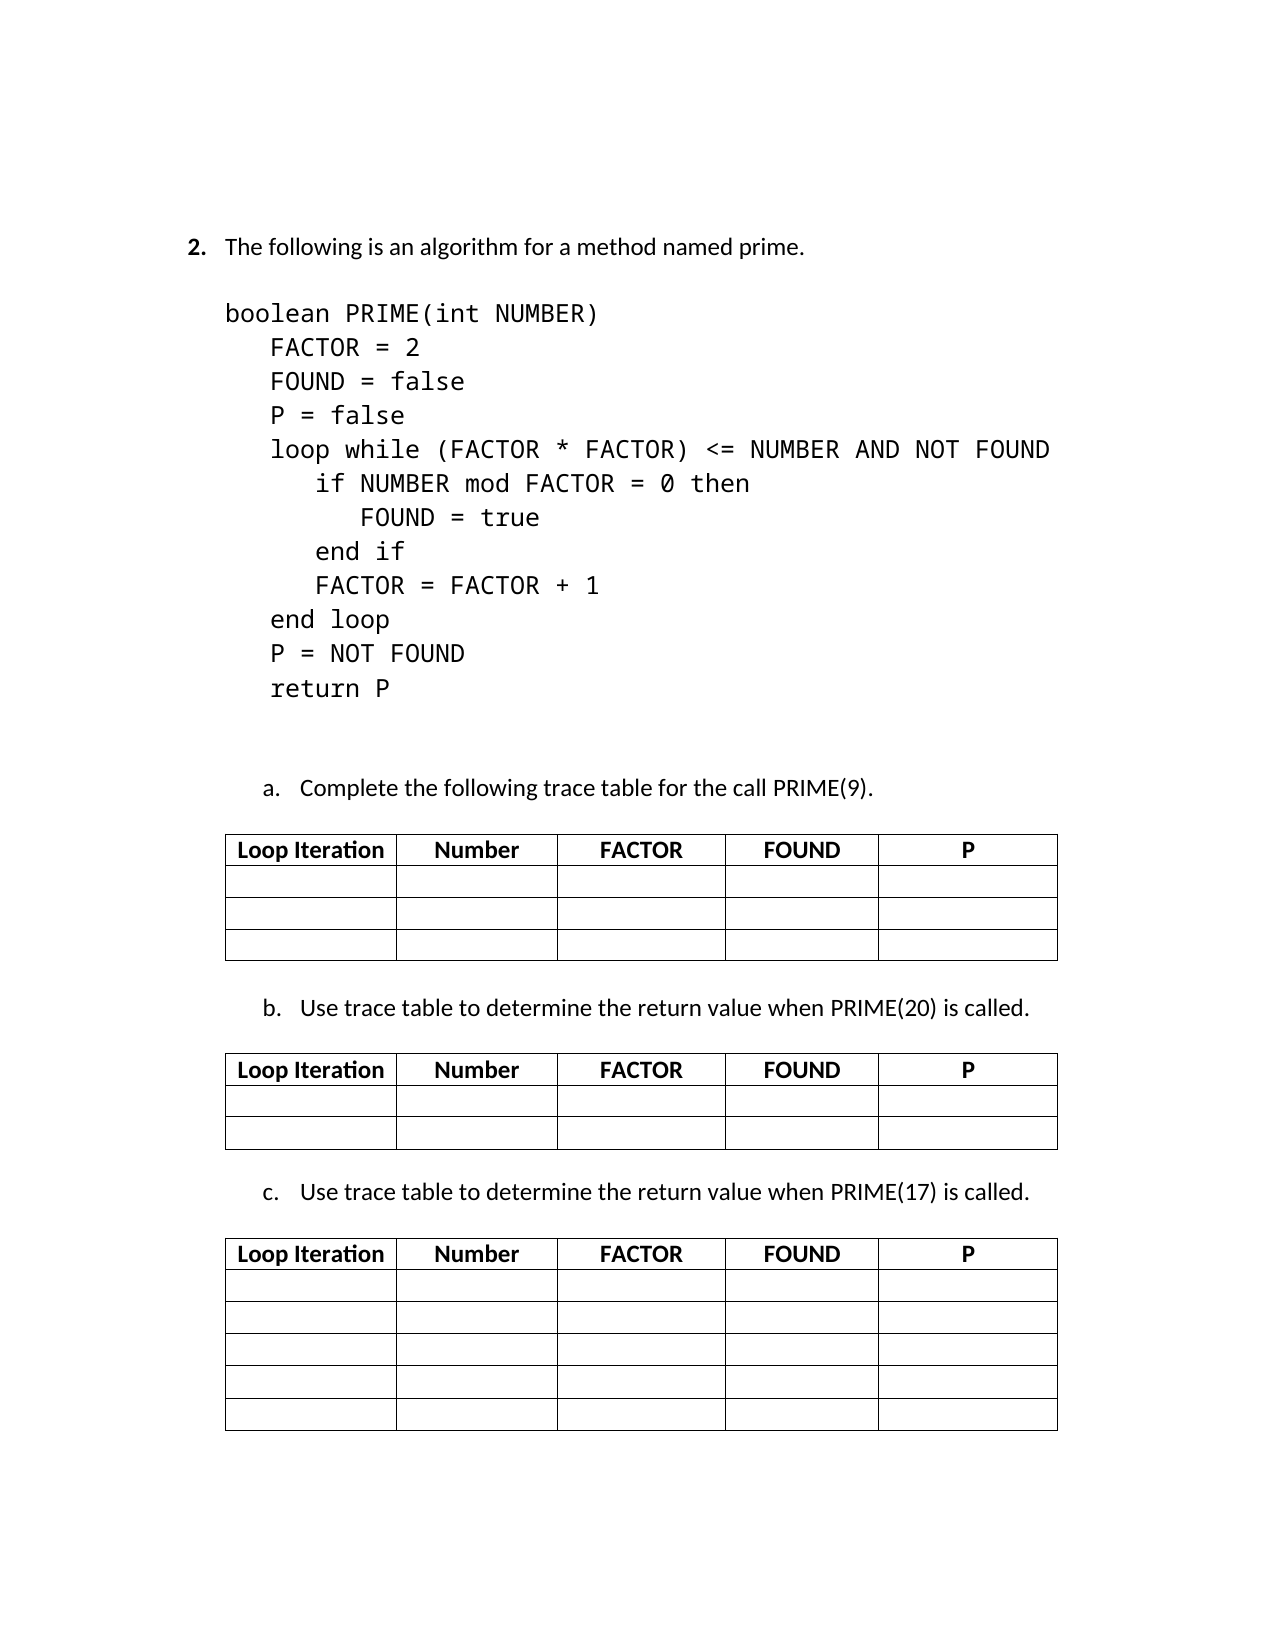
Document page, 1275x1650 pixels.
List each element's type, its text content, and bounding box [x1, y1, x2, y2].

table_cell [879, 1117, 1057, 1148]
list Use trace table to determine the return value when PRIME(17) is called. [262, 1176, 1125, 1207]
table_header P [879, 835, 1057, 865]
text loop while (FACTOR * FACTOR) <= NUMBER AND NOT FOUND [225, 432, 1125, 466]
table_cell [397, 1399, 557, 1430]
table_cell [879, 1399, 1057, 1430]
table_cell [879, 1270, 1057, 1301]
table_cell [726, 866, 878, 897]
table_cell [397, 1366, 557, 1397]
table_cell [226, 1366, 396, 1397]
table_cell [397, 866, 557, 897]
text FOUND = true [225, 500, 1125, 534]
table_cell [397, 1117, 557, 1148]
table_cell [879, 1086, 1057, 1116]
table_header Loop Iteration [226, 1054, 396, 1084]
table_header FOUND [726, 1054, 878, 1084]
table_cell [397, 1270, 557, 1301]
table_cell [397, 1334, 557, 1365]
text P = NOT FOUND [225, 636, 1125, 670]
table_cell [226, 1302, 396, 1333]
table_cell [726, 1399, 878, 1430]
table_cell [726, 1270, 878, 1301]
table_header Loop Iteration [226, 835, 396, 865]
table_cell [226, 1399, 396, 1430]
list Complete the following trace table for the call PRIME(9). [262, 772, 1125, 803]
table_cell [879, 1366, 1057, 1397]
table_cell [397, 930, 557, 960]
table_cell [558, 1399, 725, 1430]
list Use trace table to determine the return value when PRIME(20) is called. [262, 992, 1125, 1022]
table_cell [226, 866, 396, 897]
table_cell [558, 1117, 725, 1148]
table_header P [879, 1239, 1057, 1269]
table_cell [726, 930, 878, 960]
table_cell [226, 1086, 396, 1116]
table_cell [226, 930, 396, 960]
table_cell [558, 898, 725, 929]
table_cell [558, 1334, 725, 1365]
table_header FACTOR [558, 835, 725, 865]
table_cell [558, 1086, 725, 1116]
table_cell [726, 1086, 878, 1116]
table_header Loop Iteration [226, 1239, 396, 1269]
table_cell [226, 1117, 396, 1148]
table_header FACTOR [558, 1054, 725, 1084]
text end if [225, 534, 1125, 568]
table_cell [226, 1334, 396, 1365]
table_cell [558, 930, 725, 960]
table_cell [558, 1270, 725, 1301]
table_cell [879, 866, 1057, 897]
text if NUMBER mod FACTOR = 0 then [225, 466, 1125, 500]
table_cell [879, 930, 1057, 960]
table_cell [726, 898, 878, 929]
table_cell [397, 1302, 557, 1333]
text return P [225, 670, 1125, 704]
table_cell [726, 1334, 878, 1365]
text end loop [225, 602, 1125, 636]
text FACTOR = FACTOR + 1 [225, 568, 1125, 602]
table_header FOUND [726, 1239, 878, 1269]
table_cell [879, 1302, 1057, 1333]
table_cell [226, 1270, 396, 1301]
table_cell [558, 866, 725, 897]
table_header Number [397, 1239, 557, 1269]
table_header FACTOR [558, 1239, 725, 1269]
table_header Number [397, 835, 557, 865]
list The following is an algorithm for a method named prime. [187, 231, 1125, 261]
table_cell [879, 898, 1057, 929]
table_header P [879, 1054, 1057, 1084]
table_cell [726, 1302, 878, 1333]
table_header FOUND [726, 835, 878, 865]
text FACTOR = 2 [225, 329, 1125, 364]
table_cell [879, 1334, 1057, 1365]
table_cell [558, 1302, 725, 1333]
table_header Number [397, 1054, 557, 1084]
table_cell [397, 1086, 557, 1116]
table_cell [726, 1366, 878, 1397]
table_cell [726, 1117, 878, 1148]
table_cell [558, 1366, 725, 1397]
text FOUND = false P = false [225, 364, 1125, 432]
table_cell [397, 898, 557, 929]
text boolean PRIME(int NUMBER) [225, 296, 1125, 329]
table_cell [226, 898, 396, 929]
